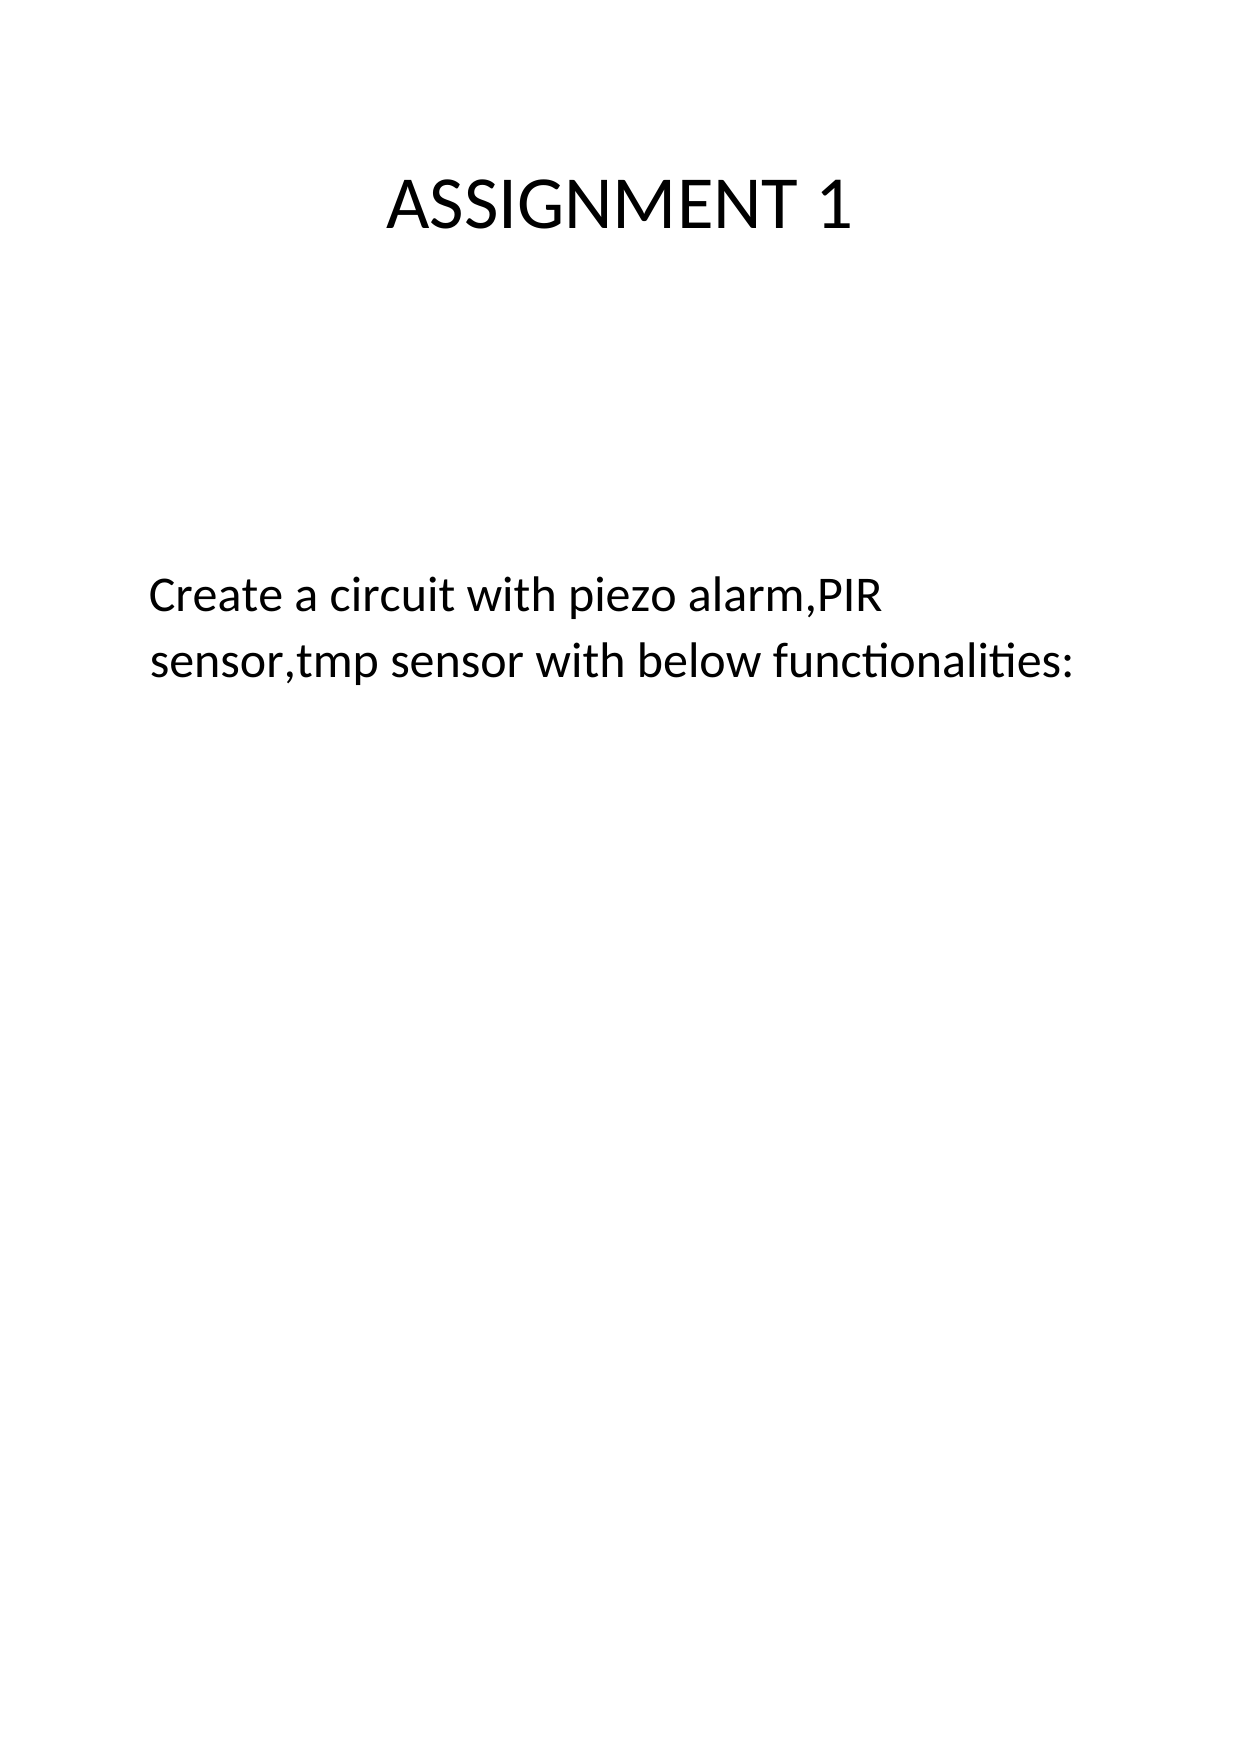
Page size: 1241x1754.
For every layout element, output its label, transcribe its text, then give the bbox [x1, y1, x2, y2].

text ASSIGNMENT 1 [155, 156, 1085, 247]
text Create a circuit with piezo alarm,PIR sensor,tmp sensor with below functionalities: [148, 563, 1085, 689]
